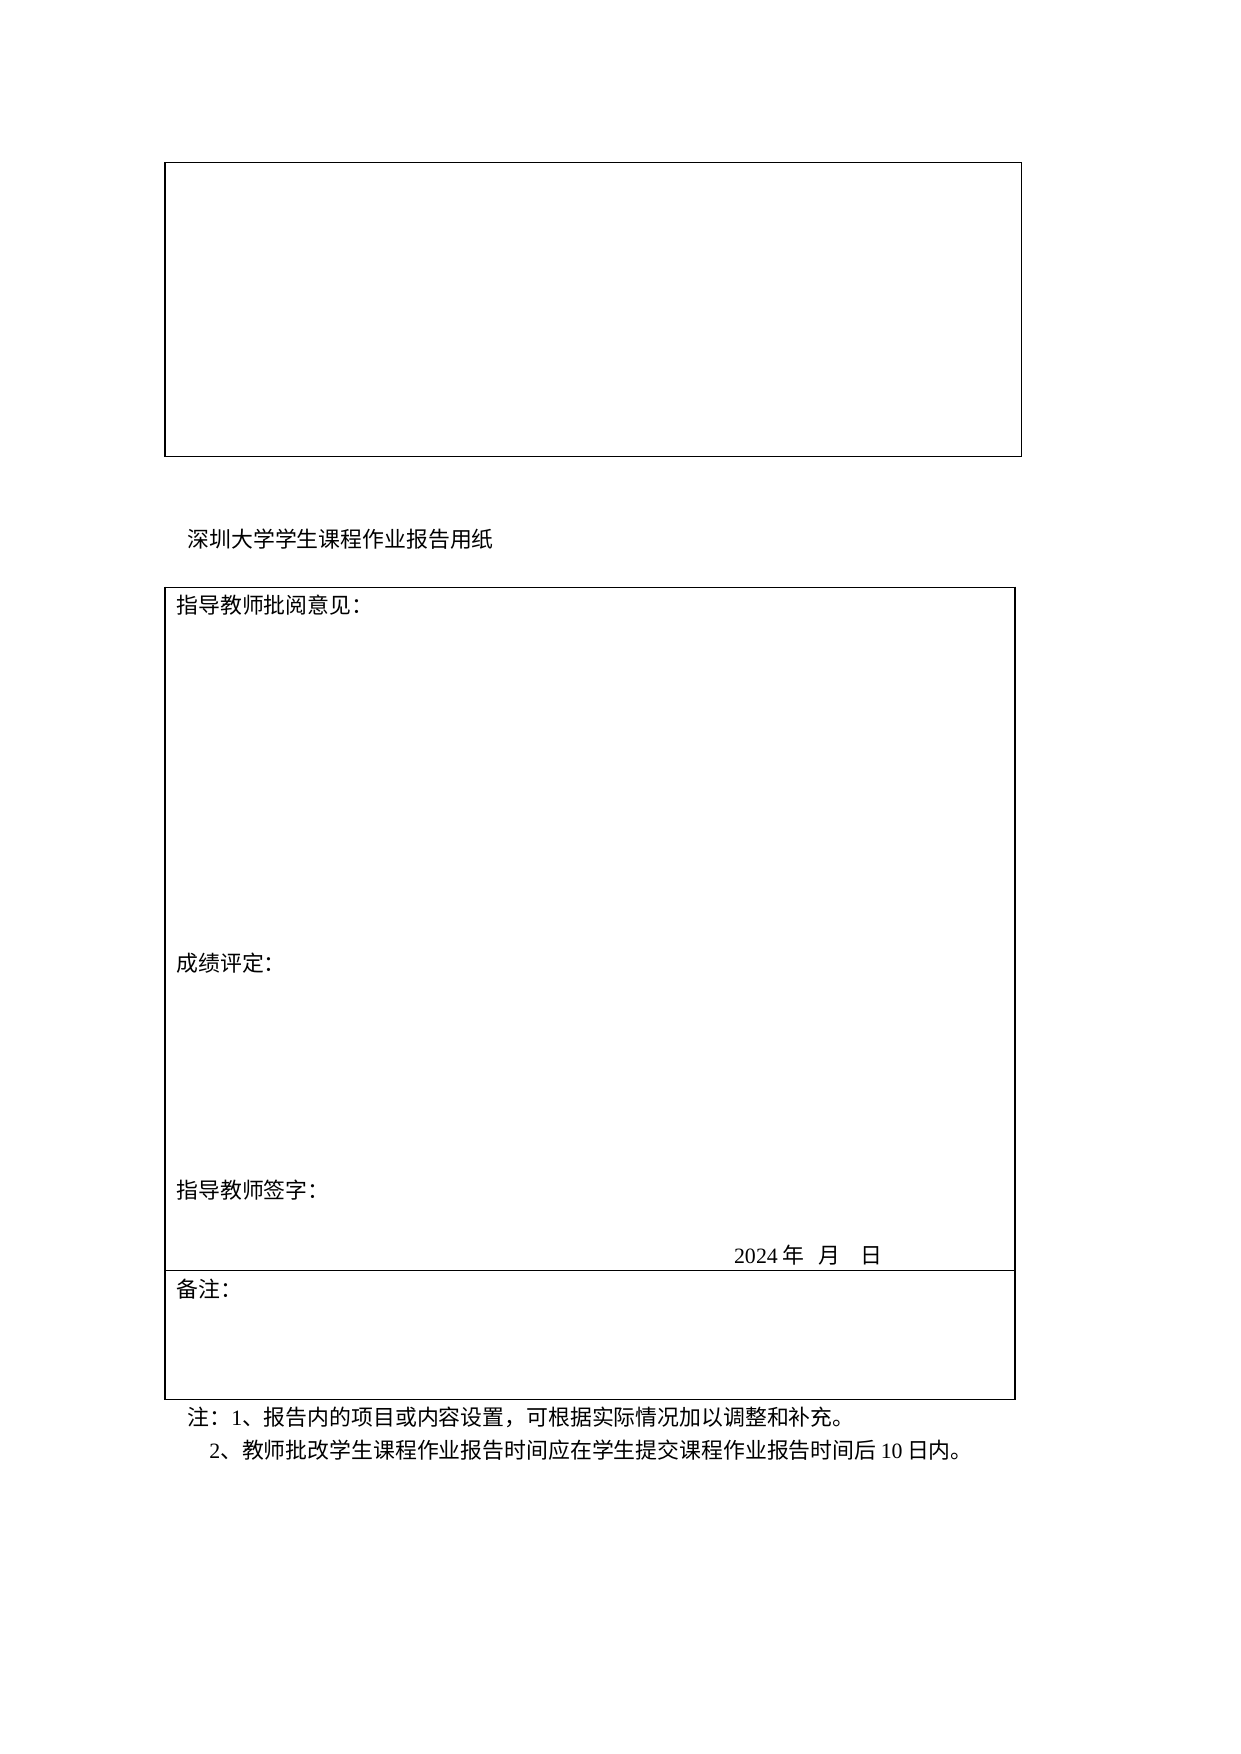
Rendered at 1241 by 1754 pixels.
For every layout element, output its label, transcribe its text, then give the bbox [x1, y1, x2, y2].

text 深圳大学学生课程作业报告用纸 [187, 522, 1053, 554]
table_cell 备注： [166, 1271, 1014, 1399]
text 2、教师批改学生课程作业报告时间应在学生提交课程作业报告时间后10日内。 [187, 1432, 1053, 1465]
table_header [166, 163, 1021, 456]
text 注：1、报告内的项目或内容设置，可根据实际情况加以调整和补充。 [187, 1400, 1053, 1432]
table_header 指导教师批阅意见： 成绩评定： 指导教师签字： 2024年 月 日 [166, 588, 1014, 1270]
